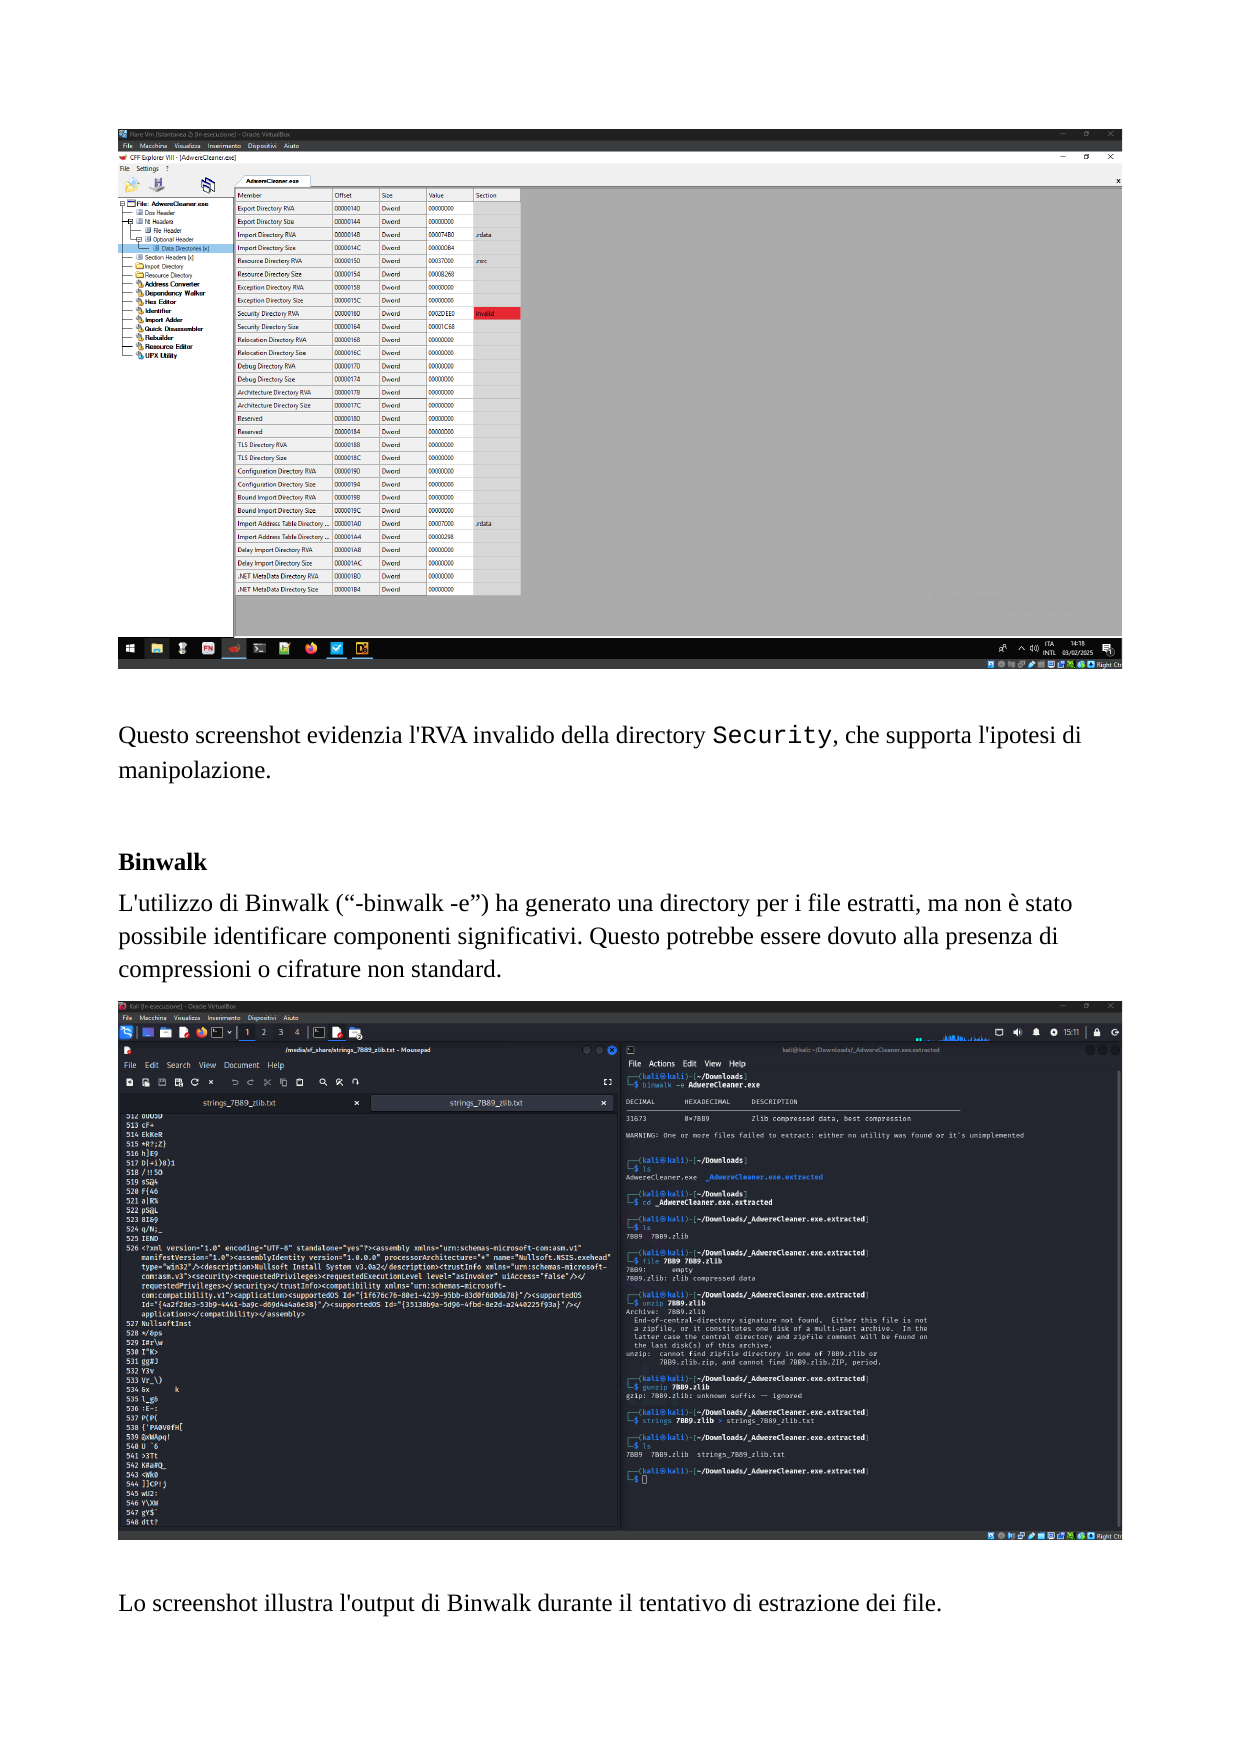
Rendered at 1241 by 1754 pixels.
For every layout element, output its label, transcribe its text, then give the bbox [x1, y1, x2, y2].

text Questo screenshot evidenzia l'RVA invalido della directory Security, che supporta l'ipotesi di manipolazione. [118, 720, 1122, 784]
text L'utilizzo di Binwalk (“-binwalk -e”) ha generato una directory per i file estratti, ma non è stato possibile identificare componenti significativi. Questo potrebbe essere dovuto alla presenza di compressioni o cifrature non standard. [118, 888, 1122, 983]
text Lo screenshot illustra l'output di Binwalk durante il tentativo di estrazione dei file. [118, 1588, 1122, 1617]
subtitle Binwalk [118, 847, 1122, 875]
picture [118, 1001, 1123, 1540]
picture [118, 129, 1123, 669]
